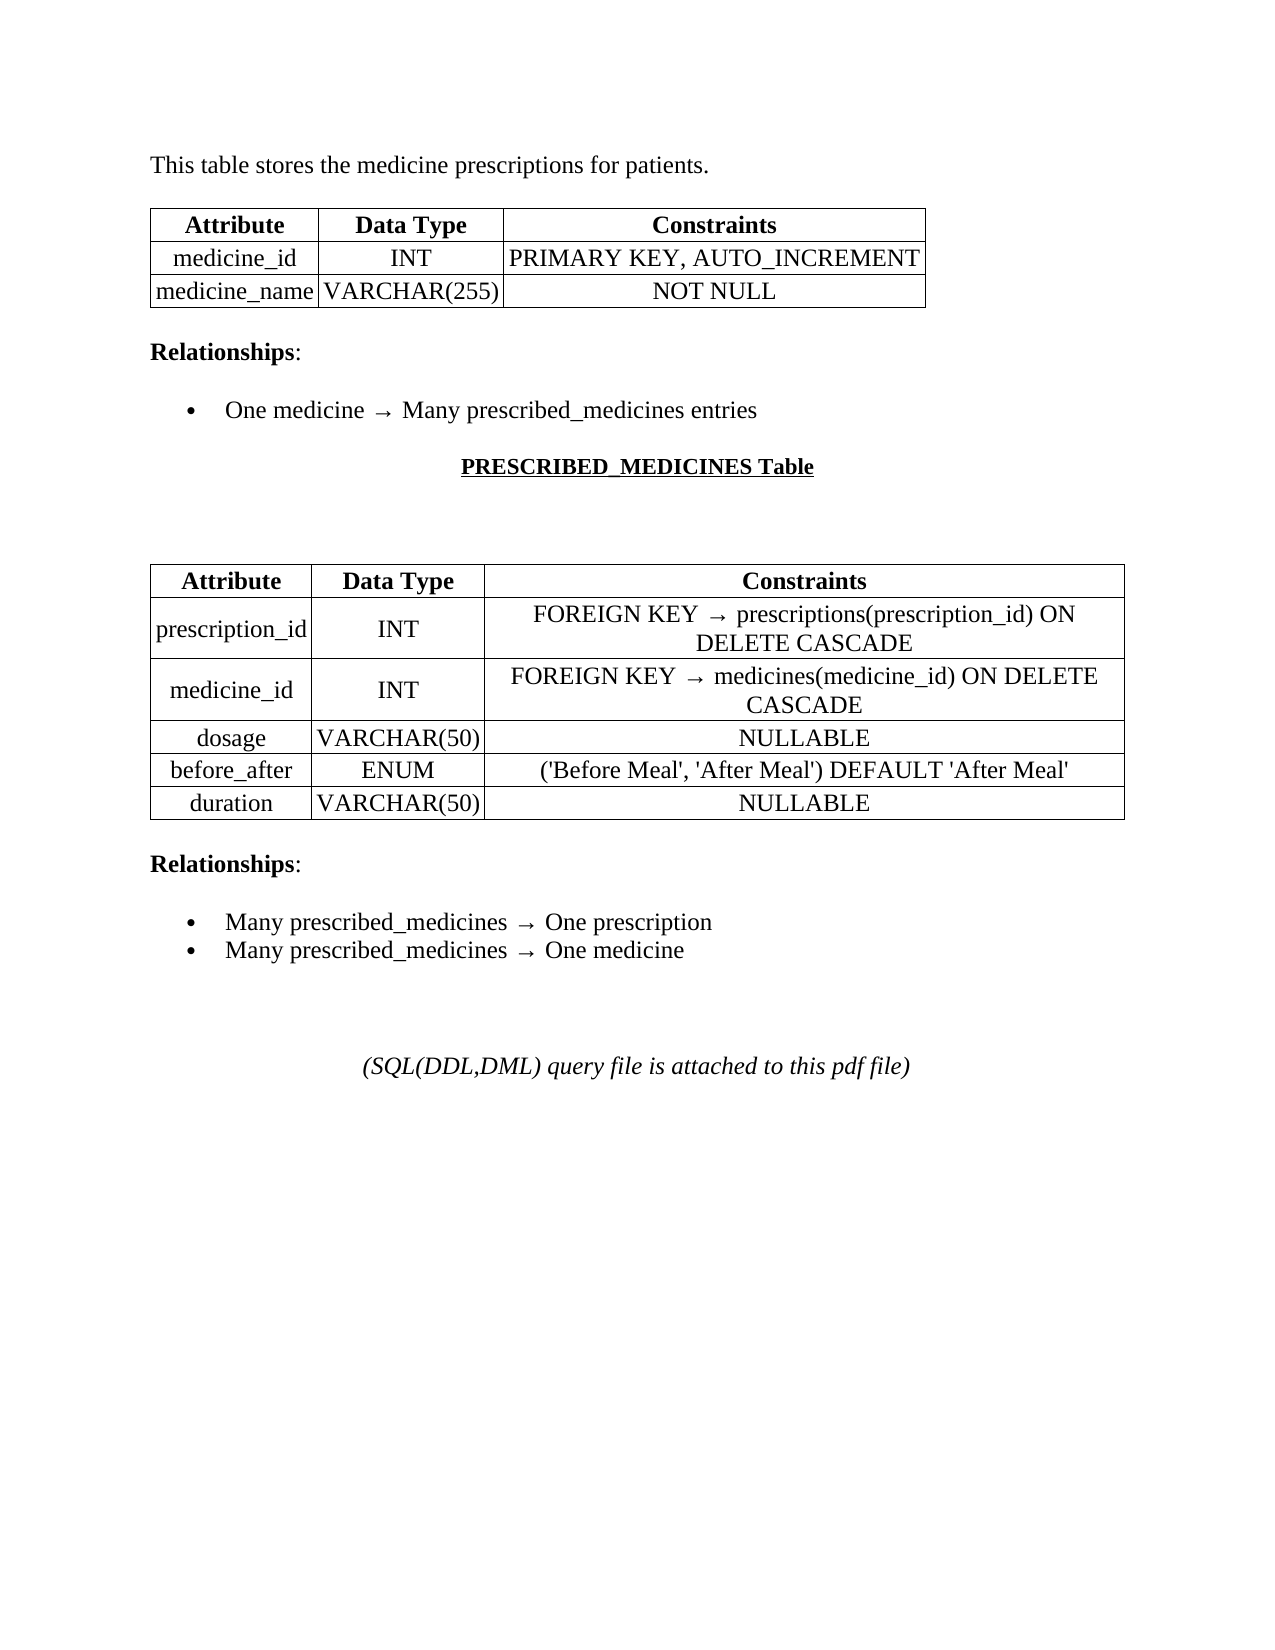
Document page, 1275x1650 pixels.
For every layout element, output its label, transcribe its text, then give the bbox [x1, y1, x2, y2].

table_header Data Type [319, 209, 503, 241]
table_cell NOT NULL [504, 275, 925, 307]
table_cell duration [151, 787, 311, 819]
table_cell ('Before Meal', 'After Meal') DEFAULT 'After Meal' [485, 754, 1124, 786]
list Many prescribed_medicines → One medicine [187, 936, 1125, 964]
table_cell medicine_id [151, 659, 311, 720]
table_cell VARCHAR(50) [312, 721, 484, 753]
table_header Data Type [312, 565, 484, 597]
table_header Constraints [485, 565, 1124, 597]
table_cell medicine_name [151, 275, 318, 307]
text Relationships: [150, 337, 1125, 366]
list Many prescribed_medicines → One prescription [187, 907, 1125, 936]
table_cell VARCHAR(255) [319, 275, 503, 307]
list One medicine → Many prescribed_medicines entries [187, 395, 1125, 423]
table_cell ENUM [312, 754, 484, 786]
table_cell medicine_id [151, 242, 318, 274]
table_cell before_after [151, 754, 311, 786]
text This table stores the medicine prescriptions for patients. [150, 150, 1125, 179]
table_header Constraints [504, 209, 925, 241]
table_cell VARCHAR(50) [312, 787, 484, 819]
table_header Attribute [151, 565, 311, 597]
table_cell FOREIGN KEY → medicines(medicine_id) ON DELETE CASCADE [485, 659, 1124, 720]
table_cell NULLABLE [485, 721, 1124, 753]
table_cell INT [312, 659, 484, 720]
text Relationships: [150, 849, 1125, 878]
text PRESCRIBED_MEDICINES Table [150, 453, 1125, 479]
table_cell prescription_id [151, 598, 311, 658]
text (SQL(DDL,DML) query file is attached to this pdf file) [150, 1051, 1125, 1108]
table_cell dosage [151, 721, 311, 753]
table_header Attribute [151, 209, 318, 241]
table_cell INT [319, 242, 503, 274]
table_cell FOREIGN KEY → prescriptions(prescription_id) ON DELETE CASCADE [485, 598, 1124, 658]
table_cell PRIMARY KEY, AUTO_INCREMENT [504, 242, 925, 274]
table_cell NULLABLE [485, 787, 1124, 819]
table_cell INT [312, 598, 484, 658]
